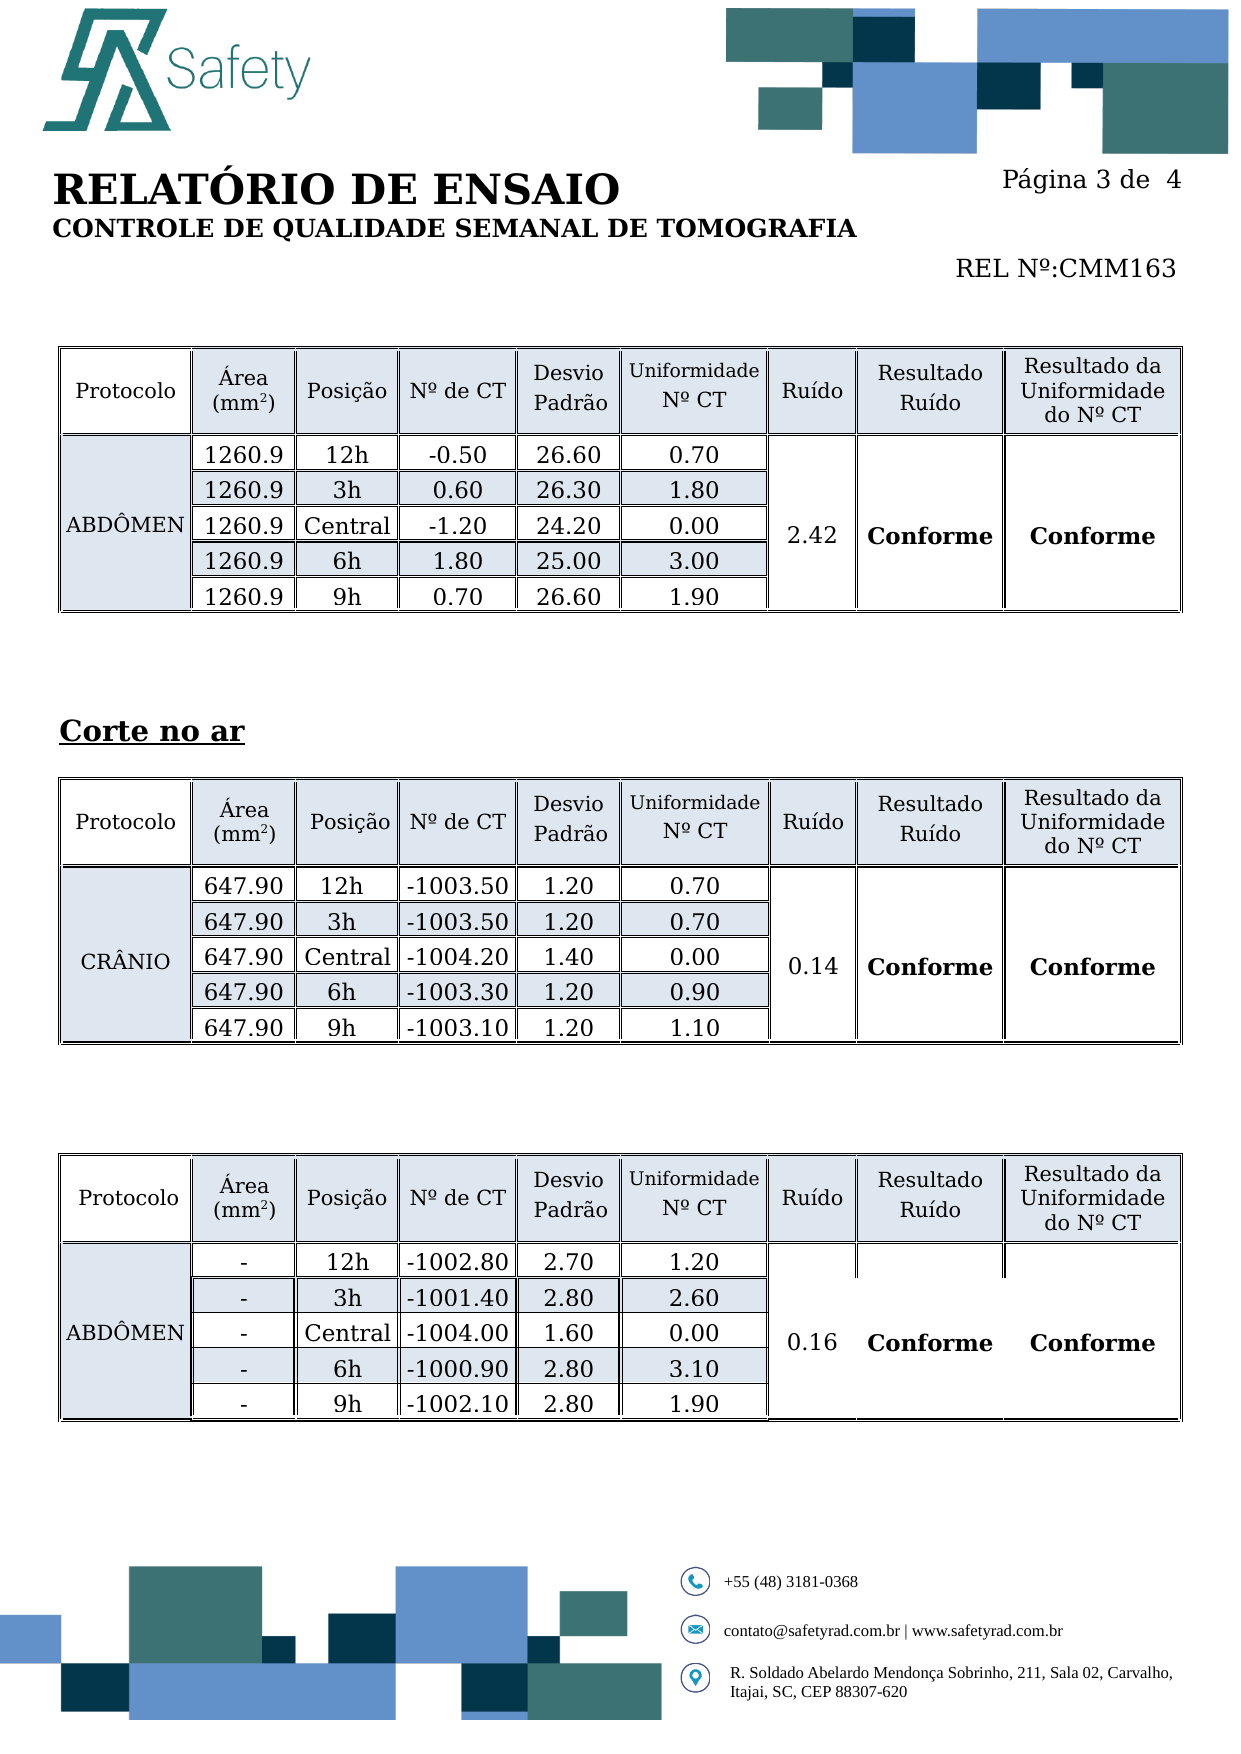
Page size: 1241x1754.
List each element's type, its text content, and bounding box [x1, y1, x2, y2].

table_header Ruído [768, 1156, 856, 1241]
table_cell 0.00 [622, 938, 768, 971]
table_cell -1000.90 [401, 1348, 515, 1382]
picture [725, 8, 1229, 154]
table_cell -1.20 [400, 507, 515, 539]
table_cell 1260.90 [193, 543, 294, 575]
table_cell Conforme [1004, 864, 1181, 1041]
table_cell 1.20 [518, 868, 619, 900]
table_cell 1260.90 [192, 578, 295, 610]
picture [680, 1566, 710, 1596]
table_cell CRÂNIO [59, 864, 192, 1041]
table_header Uniformidade Nº CT [620, 1154, 768, 1241]
table_cell 1.90 [620, 1384, 768, 1418]
picture [680, 1614, 710, 1644]
table_cell 647.90 [193, 903, 294, 935]
table_cell 3h [297, 903, 397, 935]
table_cell ABDÔMEN [61, 1241, 192, 1418]
table_cell 1260.90 [193, 507, 294, 539]
table_cell 2.80 [519, 1348, 618, 1382]
table_cell 26.60 [517, 578, 620, 610]
text Corte no ar [59, 714, 1228, 748]
table_cell 1.90 [620, 575, 768, 610]
table_header Protocolo [59, 1154, 192, 1241]
table_cell Conforme [856, 864, 1004, 1041]
table_cell Central [297, 938, 397, 971]
table_header Resultado da Uniformidade do Nº CT [1004, 1156, 1180, 1241]
table_header Uniformidade Nº CT [620, 778, 770, 864]
table_cell -1003.50 [400, 903, 515, 935]
table_cell Conforme [1004, 1241, 1180, 1418]
table_cell 2.42 [768, 436, 856, 610]
table_cell 647.90 [192, 1009, 295, 1041]
table_cell Central [297, 507, 397, 539]
table_cell 0.60 [400, 472, 515, 504]
table_header Resultado Ruído [856, 1154, 1004, 1241]
table_cell 9h [295, 1006, 399, 1041]
table_cell -1004.20 [400, 938, 515, 971]
table_header Resultado Ruído [856, 347, 1004, 433]
table_cell 3h [298, 1279, 397, 1312]
table_cell 6h [298, 1348, 397, 1382]
table_cell 1260.90 [193, 436, 294, 468]
table_cell 3.10 [623, 1348, 766, 1382]
table_cell 12h [297, 868, 397, 900]
table_cell 25.00 [518, 543, 619, 575]
table_cell 9h [295, 1384, 399, 1418]
table_cell -1003.10 [399, 1006, 517, 1041]
table_cell -1260.90 [193, 1244, 294, 1276]
table_cell 6h [297, 543, 397, 575]
table_cell -1260.90 [194, 1348, 293, 1382]
table_cell 647.90 [193, 868, 294, 900]
table_header Desvio Padrão [517, 349, 620, 433]
table_cell 1.60 [519, 1313, 618, 1347]
table_cell -1260.90 [192, 1384, 295, 1418]
table_cell -1260.90 [194, 1279, 293, 1312]
table_cell 3.00 [622, 543, 766, 575]
table_header Ruído [770, 780, 856, 864]
table_header Área (mm2) [192, 780, 295, 864]
picture [680, 1663, 710, 1693]
table_header Área (mm2) [192, 1156, 295, 1241]
table_cell 0.90 [622, 974, 768, 1006]
table_header Protocolo [59, 778, 192, 864]
table_header Nº de CT [399, 347, 517, 433]
picture [0, 1566, 662, 1720]
picture [42, 8, 311, 131]
table_header Nº de CT [399, 778, 517, 864]
table_cell 0.70 [399, 575, 517, 610]
table_cell -1260.90 [194, 1313, 293, 1347]
table_cell 0.00 [622, 507, 766, 539]
table_cell 2.70 [518, 1244, 619, 1276]
table_cell 12h [297, 1244, 397, 1276]
table_cell 12h [297, 436, 397, 468]
table_cell 0.14 [770, 868, 856, 1041]
table_cell 1.20 [622, 1244, 766, 1276]
table_cell 6h [297, 974, 397, 1006]
table_cell 0.70 [622, 436, 766, 468]
table_cell 24.20 [518, 507, 619, 539]
table_cell Conforme [856, 1241, 1004, 1418]
table_cell 0.70 [622, 868, 768, 900]
table_header Resultado da Uniformidade do Nº CT [1004, 780, 1180, 864]
table_cell 0.00 [623, 1313, 766, 1347]
table_cell Conforme [856, 433, 1004, 610]
table_cell 1.10 [620, 1006, 770, 1041]
table_cell 0.16 [768, 1244, 856, 1418]
table_cell -1003.30 [400, 974, 515, 1006]
table_cell 1.80 [400, 543, 515, 575]
table_cell 2.80 [519, 1279, 618, 1312]
table_header Desvio Padrão [517, 780, 620, 864]
table_cell 2.60 [623, 1279, 766, 1312]
table_cell 647.90 [193, 938, 294, 971]
table_header Posição [295, 347, 399, 433]
table_cell 2.80 [517, 1384, 620, 1418]
table_cell -1002.10 [399, 1384, 517, 1418]
table_cell 9h [295, 575, 399, 610]
table_header Resultado da Uniformidade do Nº CT [1004, 349, 1180, 433]
table_cell 3h [297, 472, 397, 504]
table_header Uniformidade Nº CT [620, 347, 768, 433]
table_header Ruído [768, 349, 856, 433]
table_cell -1003.50 [400, 868, 515, 900]
table_header Posição [295, 1154, 399, 1241]
table_cell Conforme [1004, 433, 1181, 610]
table_header Área (mm2) [192, 349, 295, 433]
table_header Nº de CT [399, 1154, 517, 1241]
table_cell -1004.00 [401, 1313, 515, 1347]
table_cell 0.70 [622, 903, 768, 935]
table_cell 1.40 [518, 938, 619, 971]
table_cell 1.20 [518, 903, 619, 935]
table_cell -1002.80 [400, 1244, 515, 1276]
table_cell -0.50 [400, 436, 515, 468]
table_cell 1260.90 [193, 472, 294, 504]
table_header Desvio Padrão [517, 1156, 620, 1241]
table_cell 1.20 [518, 974, 619, 1006]
table_cell 26.30 [518, 472, 619, 504]
table_header Resultado Ruído [856, 778, 1004, 864]
table_cell Central [298, 1313, 397, 1347]
table_header Posição [295, 778, 399, 864]
table_cell 647.90 [193, 974, 294, 1006]
table_header Protocolo [61, 347, 192, 433]
table_cell 26.60 [518, 436, 619, 468]
table_cell -1001.40 [401, 1279, 515, 1312]
table_cell ABDÔMEN [59, 433, 192, 610]
table_cell 1.20 [517, 1009, 620, 1041]
table_cell 1.80 [622, 472, 766, 504]
